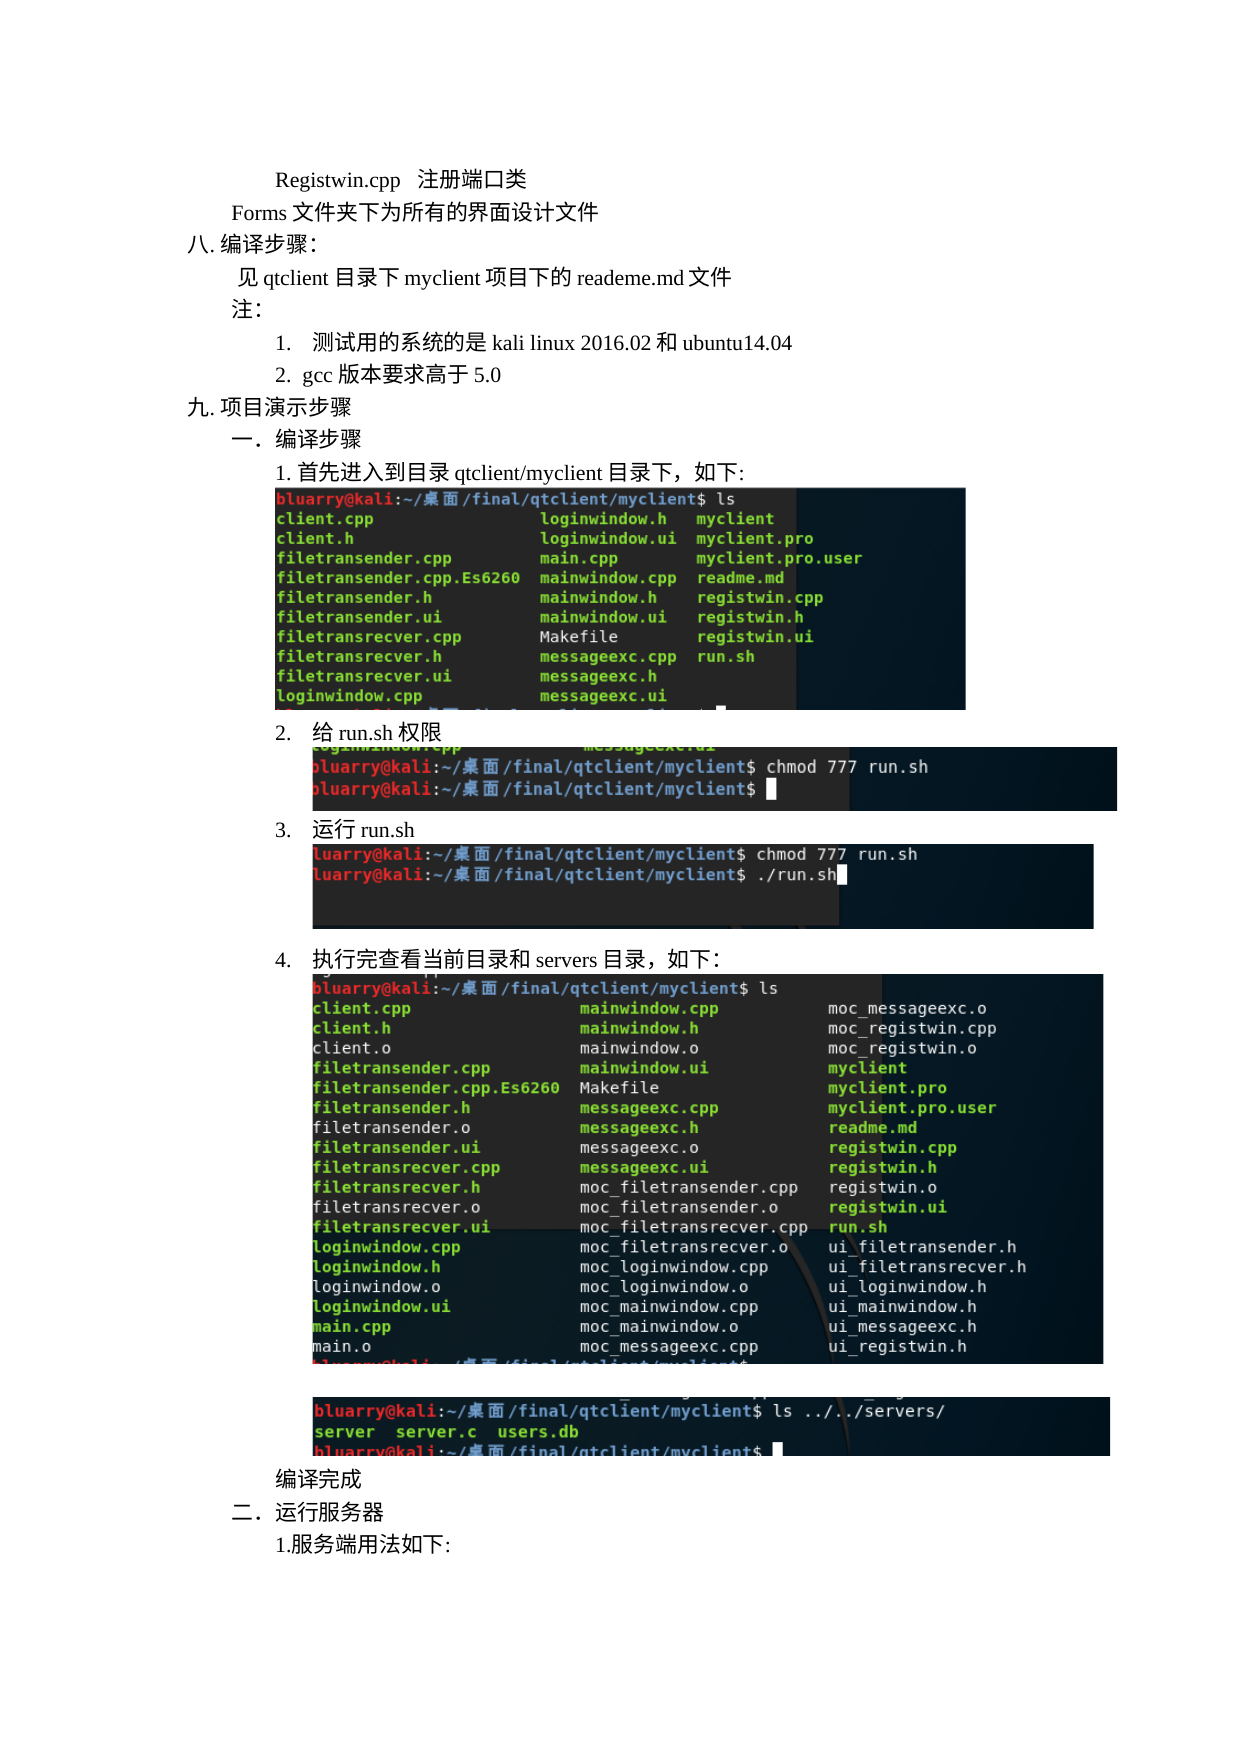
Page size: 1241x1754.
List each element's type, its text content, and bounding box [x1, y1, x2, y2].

text 2. gcc 版本要求高于5.0 [187, 357, 1053, 389]
list 测试用的系统的是kali linux 2016.02和ubuntu14.04 [275, 324, 1053, 357]
text 编译完成 [187, 1462, 1053, 1494]
text 注： [187, 292, 1053, 324]
picture [312, 747, 1118, 811]
list 运行run.sh [275, 812, 1053, 844]
text Registwin.cpp 注册端口类 [187, 162, 1053, 194]
text 1.服务端用法如下: [187, 1527, 1053, 1559]
text 八. 编译步骤： [187, 227, 1053, 259]
text 见qtclient 目录下myclient项目下的reademe.md文件 [231, 259, 1053, 292]
list 给run.sh 权限 [275, 714, 1053, 747]
text 1. 首先进入到目录qtclient/myclient目录下，如下: [187, 454, 1053, 487]
picture [312, 844, 1094, 929]
picture [312, 974, 1104, 1364]
list 执行完查看当前目录和servers目录，如下： [275, 942, 1053, 974]
text 二．运行服务器 [187, 1494, 1053, 1527]
text 九. 项目演示步骤 [187, 389, 1053, 422]
picture [312, 1397, 1111, 1456]
text 一．编译步骤 [187, 422, 1053, 454]
text Forms 文件夹下为所有的界面设计文件 [187, 194, 1053, 227]
picture [275, 487, 966, 710]
